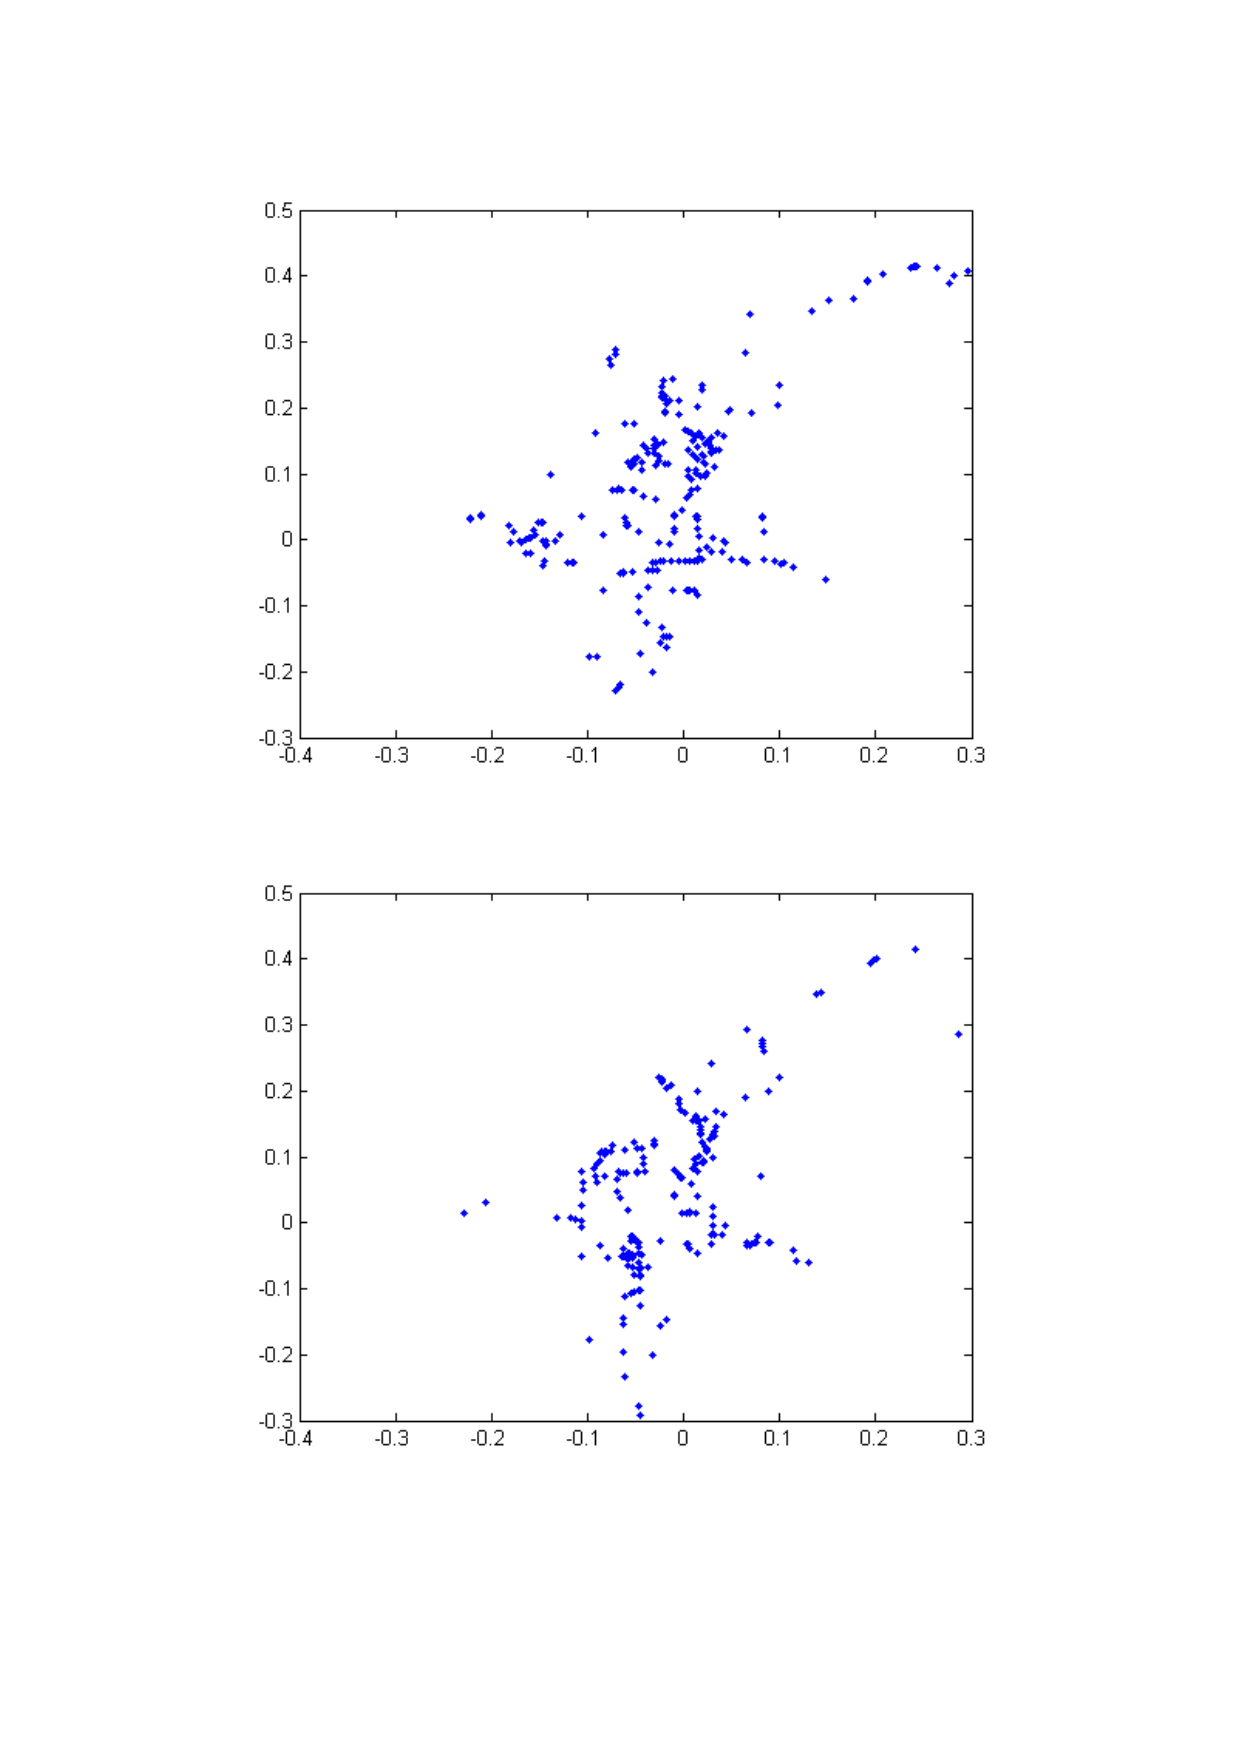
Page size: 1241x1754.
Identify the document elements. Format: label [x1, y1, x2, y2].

picture [187, 161, 1054, 809]
picture [187, 844, 1054, 1492]
